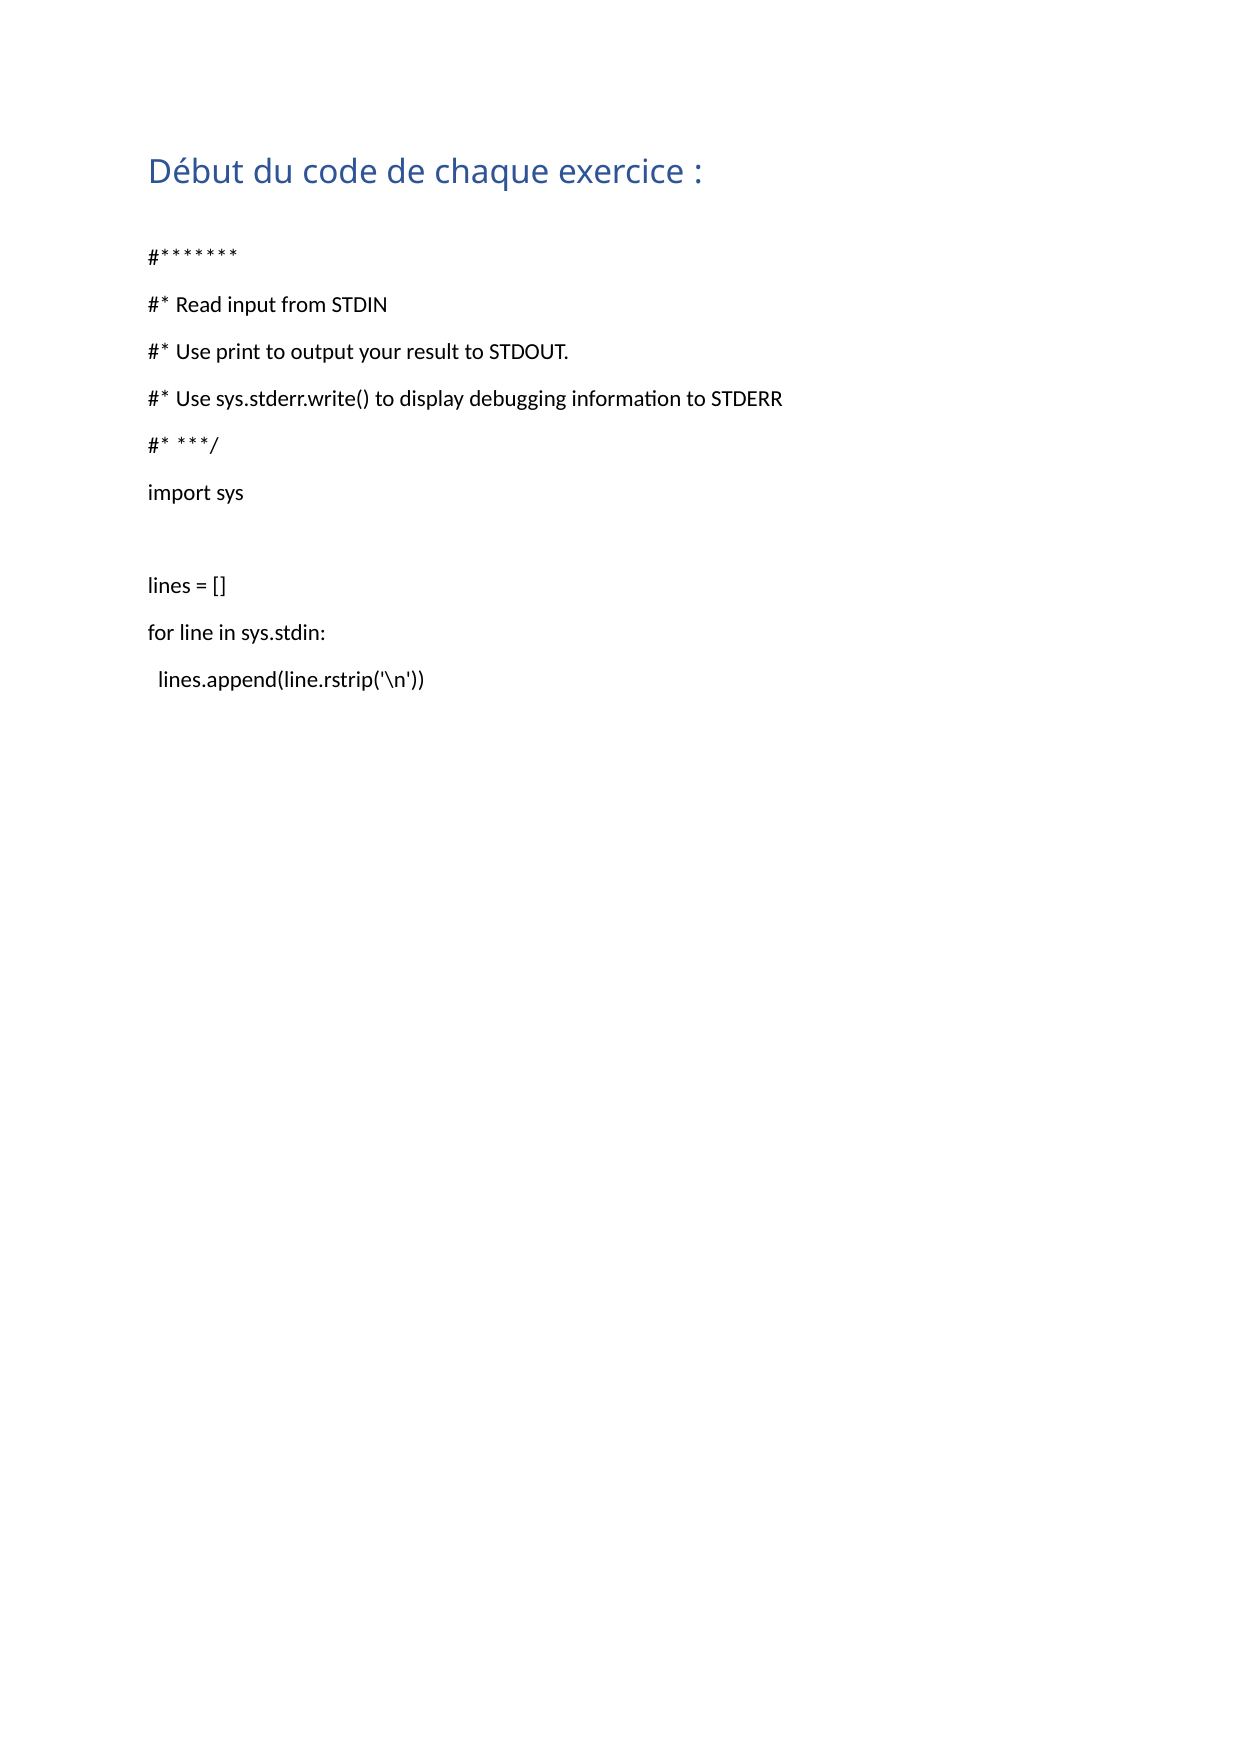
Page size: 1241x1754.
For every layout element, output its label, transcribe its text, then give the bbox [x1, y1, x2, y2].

text #* Use print to output your result to STDOUT. [148, 337, 1093, 365]
text #******* [148, 243, 1093, 271]
text import sys [148, 478, 1093, 506]
text #* Read input from STDIN [148, 290, 1093, 318]
text lines.append(line.rstrip('\n')) [148, 665, 1093, 693]
text #* Use sys.stderr.write() to display debugging information to STDERR [148, 384, 1093, 412]
text lines = [] [148, 572, 1093, 599]
text #* ***/ [148, 431, 1093, 459]
text for line in sys.stdin: [148, 618, 1093, 646]
subtitle Début du code de chaque exercice : [148, 148, 1093, 193]
